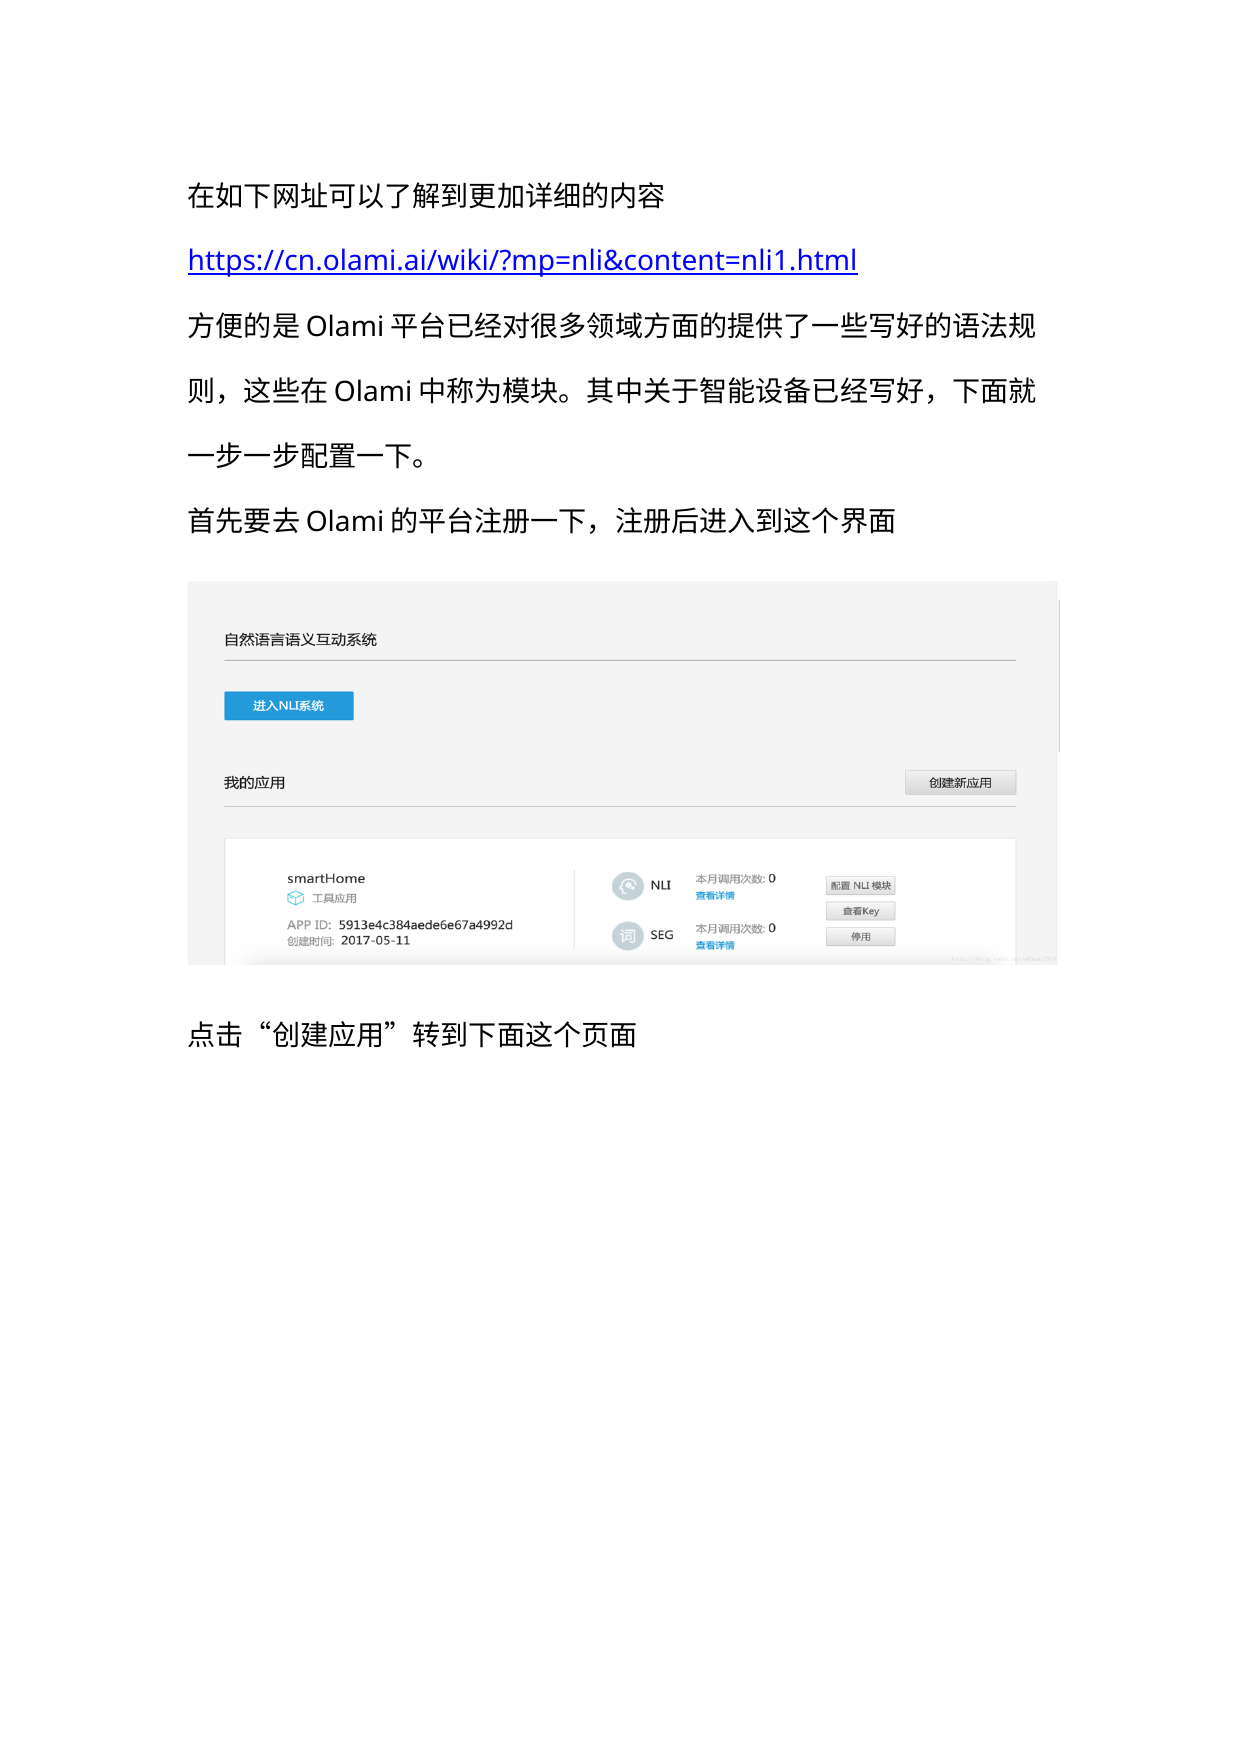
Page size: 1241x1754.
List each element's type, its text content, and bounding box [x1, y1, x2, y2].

text 点击“创建应用”转到下面这个页面 [187, 1000, 1053, 1065]
text 在如下网址可以了解到更加详细的内容 https://cn.olami.ai/wiki/?mp=nli&content=nli1.html 方便的是Olami平台已经对很多领域方面的提供了一些写好的语法规则，这些在Olami中称为模块。其中关于智能设备已经写好，下面就一步一步配置一下。 首先要去Olami的平台注册一下，注册后进入到这个界面 [187, 162, 1053, 552]
picture [187, 581, 1060, 965]
